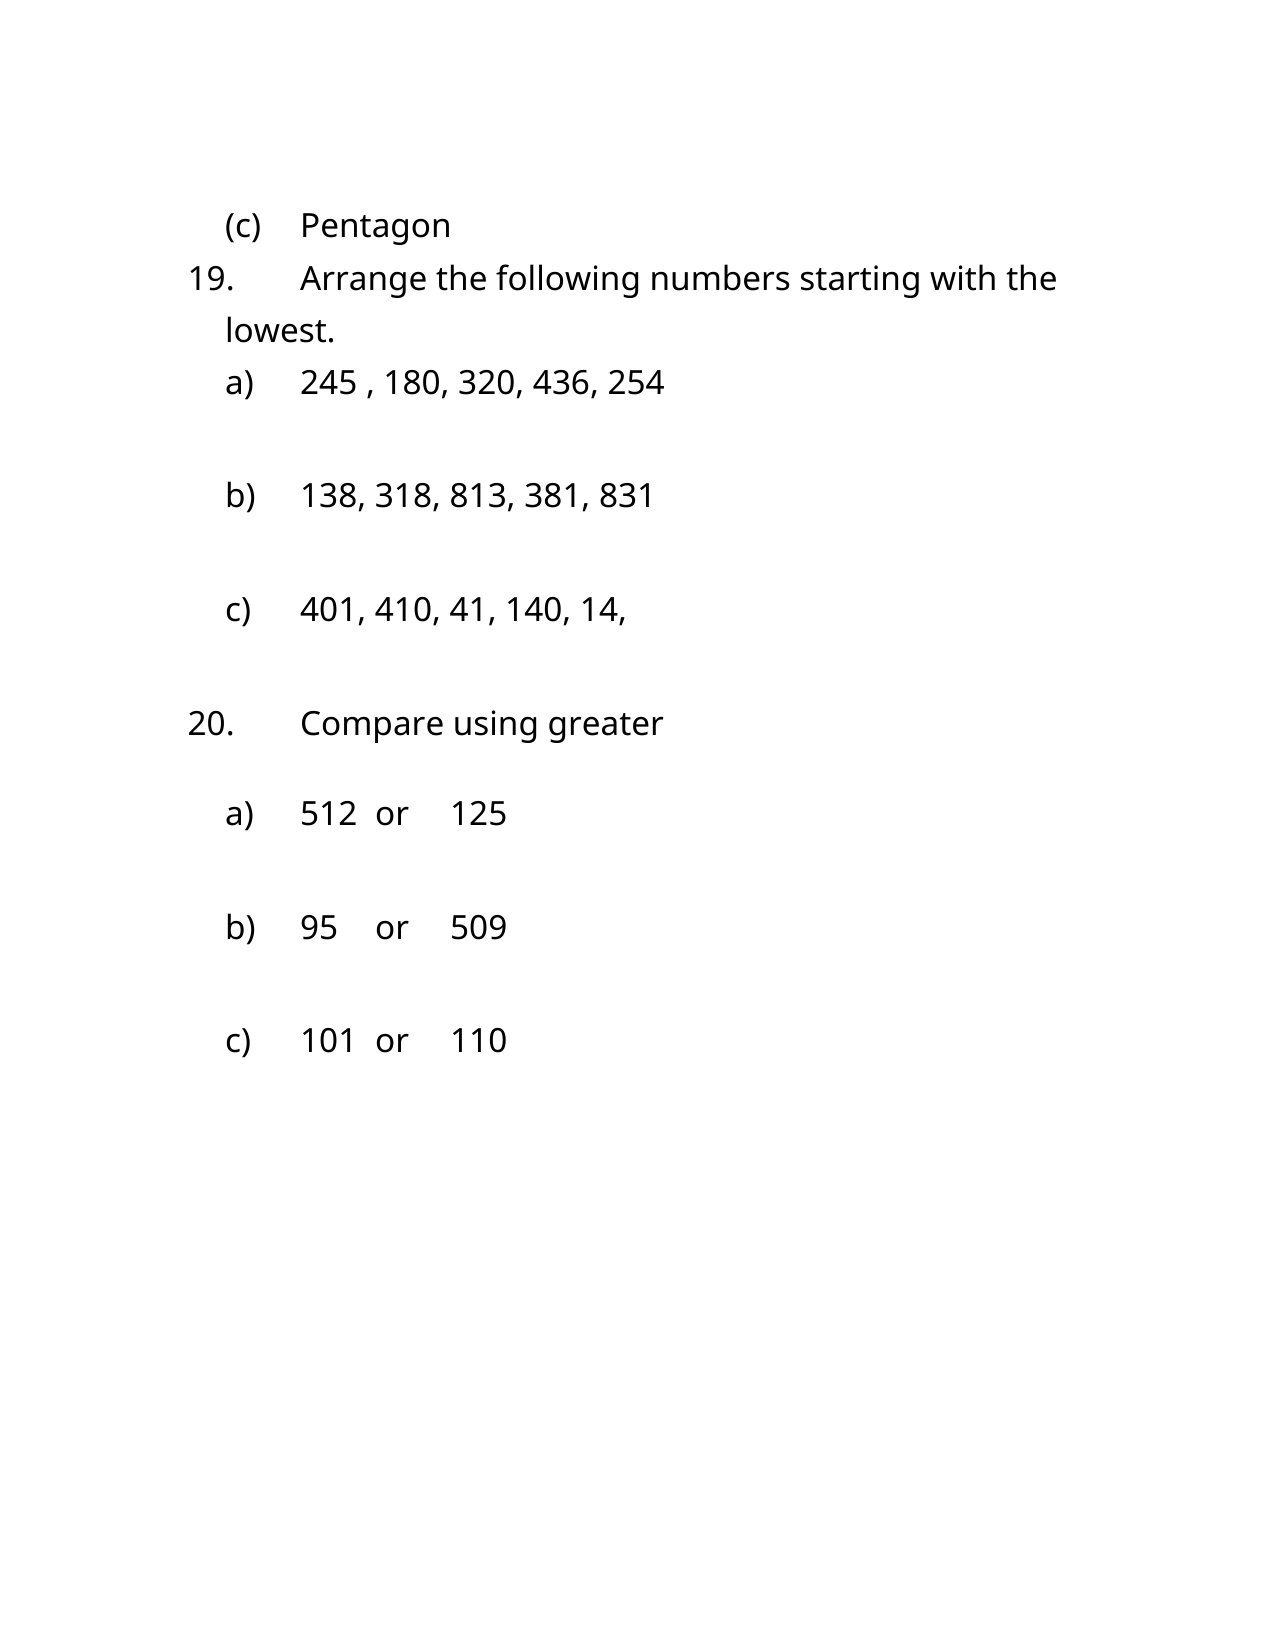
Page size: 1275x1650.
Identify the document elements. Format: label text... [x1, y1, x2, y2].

list 101 or 110 [225, 1017, 1125, 1063]
list Pentagon [225, 202, 1125, 248]
list 245 , 180, 320, 436, 254 [225, 359, 1125, 404]
list Compare using greater [187, 699, 1125, 745]
list 138, 318, 813, 381, 831 [225, 472, 1125, 518]
list 95 or 509 [225, 904, 1125, 949]
list 401, 410, 41, 140, 14, [225, 586, 1125, 631]
list 512 or 125 [225, 790, 1125, 836]
list Arrange the following numbers starting with the lowest. [187, 254, 1125, 352]
